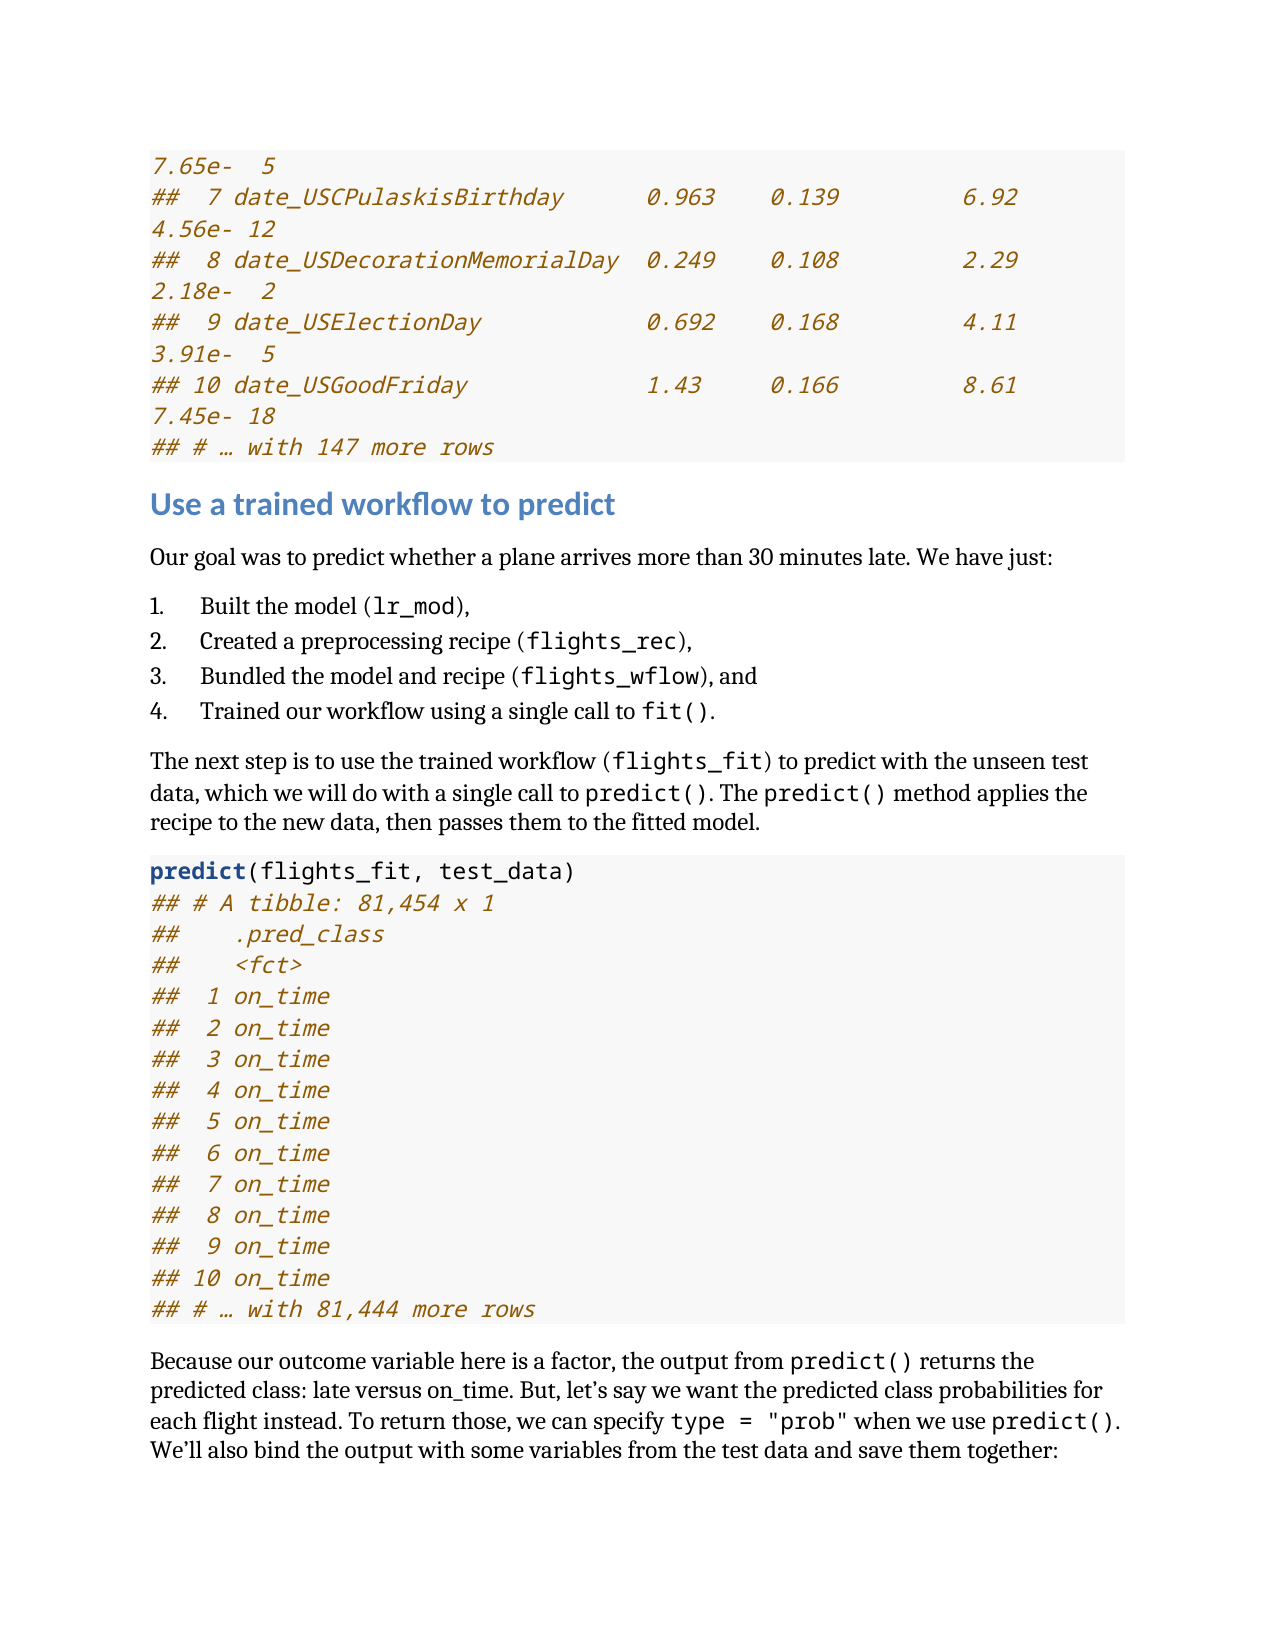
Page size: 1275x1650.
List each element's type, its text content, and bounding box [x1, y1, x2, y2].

list Trained our workflow using a single call to fit(). [150, 695, 1125, 727]
list Built the model (lr_mod), [150, 590, 1125, 622]
text Because our outcome variable here is a factor, the output from predict() returns the predicted class: late versus on_time. But, let’s say we want the predicted class probabilities for each flight instead. To return those, we can specify type = "prob" when we use predict(). We’ll also bind the output with some variables from the test data and save them together: [150, 1345, 1125, 1465]
subtitle Use a trained workflow to predict [150, 483, 1125, 524]
text The next step is to use the trained workflow (flights_fit) to predict with the unseen test data, which we will do with a single call to predict(). The predict() method applies the recipe to the new data, then passes them to the fitted model. [150, 745, 1125, 837]
text Our goal was to predict whether a plane arrives more than 30 minutes late. We have just: [150, 543, 1125, 572]
text predict(flights_fit, test_data) ## # A tibble: 81,454 x 1 ## .pred_class ## <fct> ## 1 on_time ## 2 on_time ## 3 on_time ## 4 on_time ## 5 on_time ## 6 on_time ## 7 on_time ## 8 on_time ## 9 on_time ## 10 on_time ## # … with 81,444 more rows [301, 855, 1125, 1324]
list Bundled the model and recipe (flights_wflow), and [150, 660, 1125, 692]
list Created a preprocessing recipe (flights_rec), [150, 625, 1125, 657]
